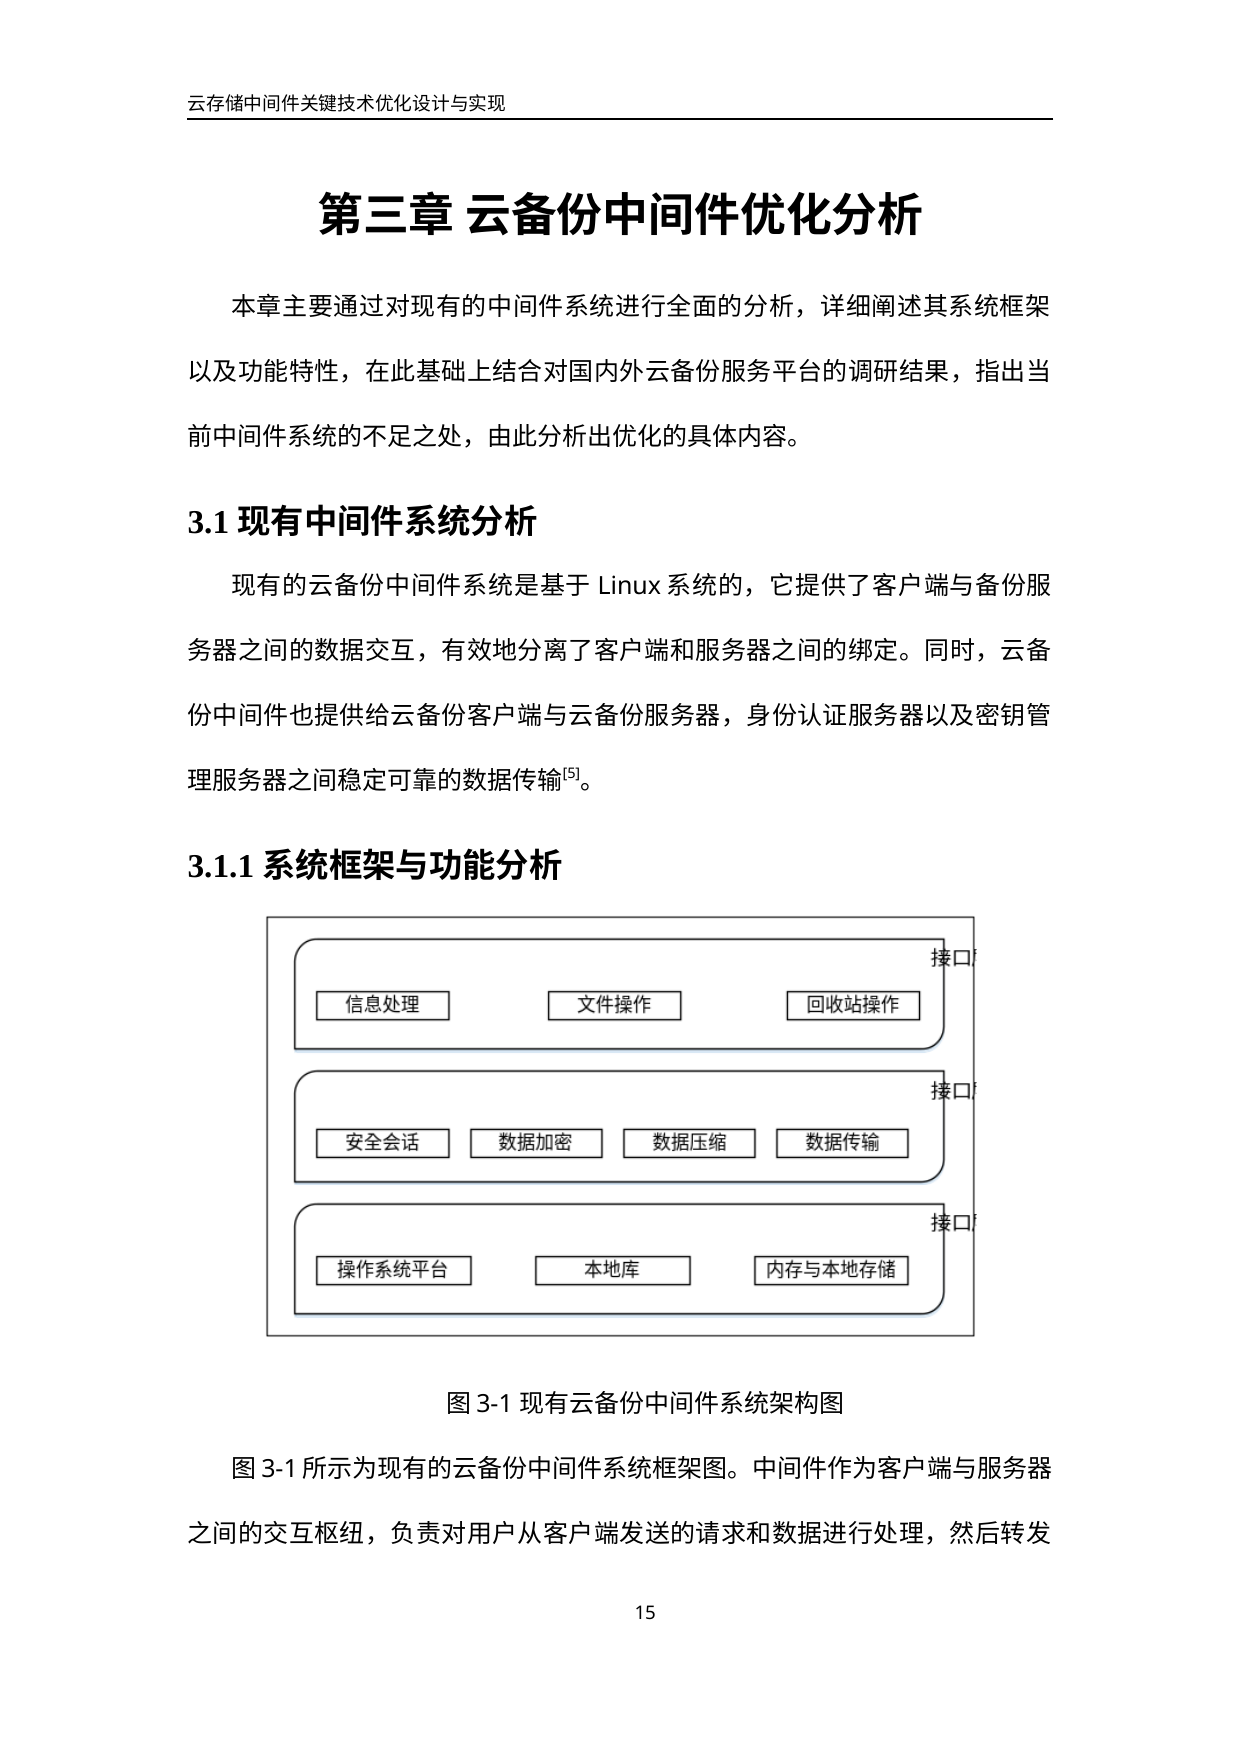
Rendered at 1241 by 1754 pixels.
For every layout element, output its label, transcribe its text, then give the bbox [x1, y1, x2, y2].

text 图3-1 现有云备份中间件系统架构图 [187, 1369, 1053, 1434]
text 现有的云备份中间件系统是基于Linux系统的，它提供了客户端与备份服务器之间的数据交互，有效地分离了客户端和服务器之间的绑定。同时，云备份中间件也提供给云备份客户端与云备份服务器，身份认证服务器以及密钥管理服务器之间稳定可靠的数据传输[5]。 [187, 551, 1053, 811]
subtitle 3.1 现有中间件系统分析 [187, 486, 1053, 551]
text 本章主要通过对现有的中间件系统进行全面分析，详细阐述其系统框架以及功能，在此基础上结合对国内外云备份服务平台的调研结果，指出当前中间件系统的不足之处，由此分析出优化的具体内容。 [187, 272, 1053, 467]
subtitle 3.1.1 系统框架分析 [187, 830, 1053, 895]
subtitle 第三章 云备份中间件优化分析 [187, 162, 1053, 260]
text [187, 1434, 1053, 1564]
